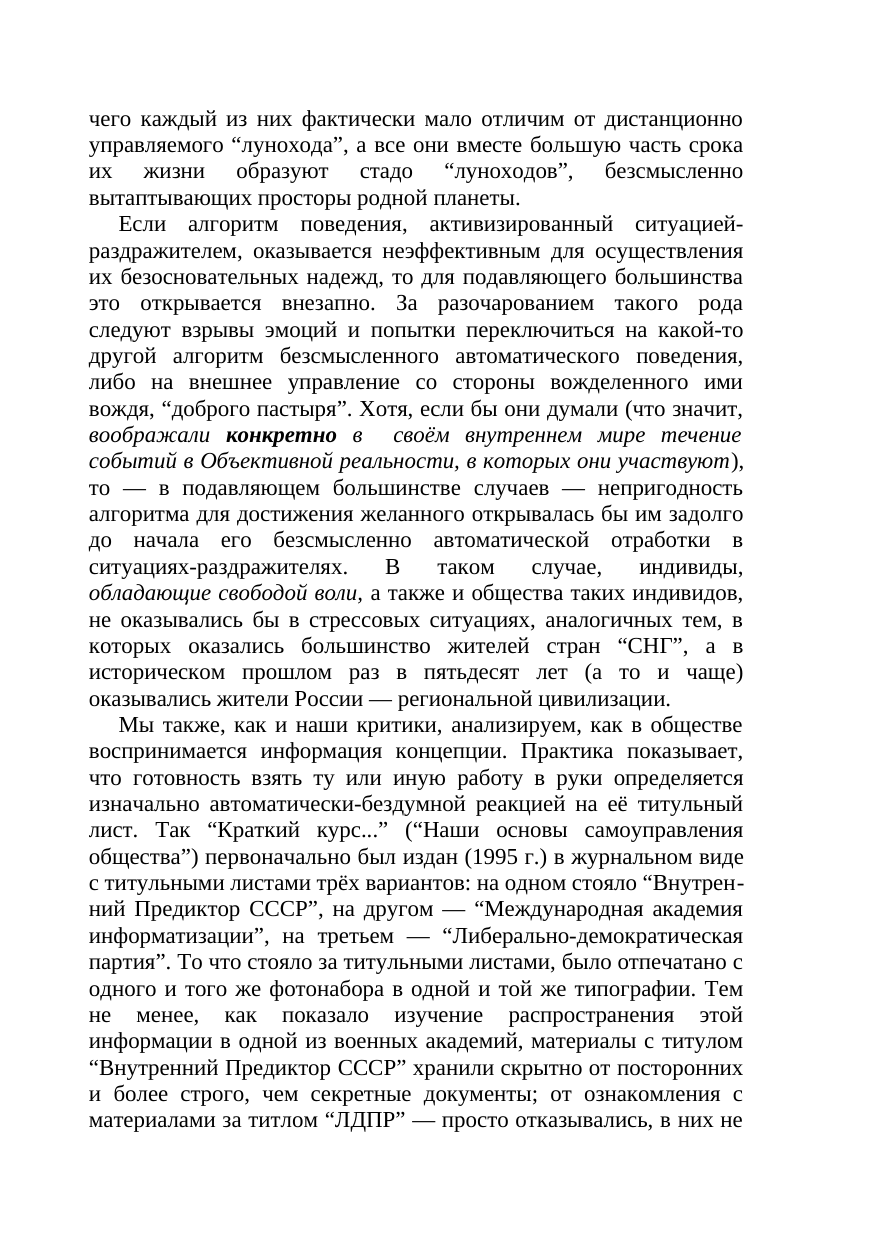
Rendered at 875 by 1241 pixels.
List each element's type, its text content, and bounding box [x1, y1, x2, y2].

list Если алгоритм поведения, активизированный ситуацией-раздражителем, оказывается неэффективным для осуществления их безосновательных надежд, то для подавляющего большинства это открывается внезапно. За разочарованием такого рода следуют взрывы эмоций и попытки переключиться на какой-то другой алгоритм безсмысленного автоматического поведения, либо на внешнее управление со стороны вожделенного ими вождя, “доброго пастыря”. Хотя, если бы они думали (что значит, воображали конкретно в своём внутреннем мире течение событий в Объективной реальности, в которых они участвуют), то — в подавляющем большинстве случаев — непригодность алгоритма для достижения желанного открывалась бы им задолго до начала его безсмысленно автоматической отработки в ситуациях-раздражителях. В таком случае, индивиды, обладающие свободой воли, а также и общества таких индивидов, не оказывались бы в стрессовых ситуациях, аналогичных тем, в которых оказались большинство жителей стран “СНГ”, а в историческом прошлом раз в пятьдесят лет (а то и чаще) оказывались жители России — региональной цивилизации. [89, 210, 744, 711]
